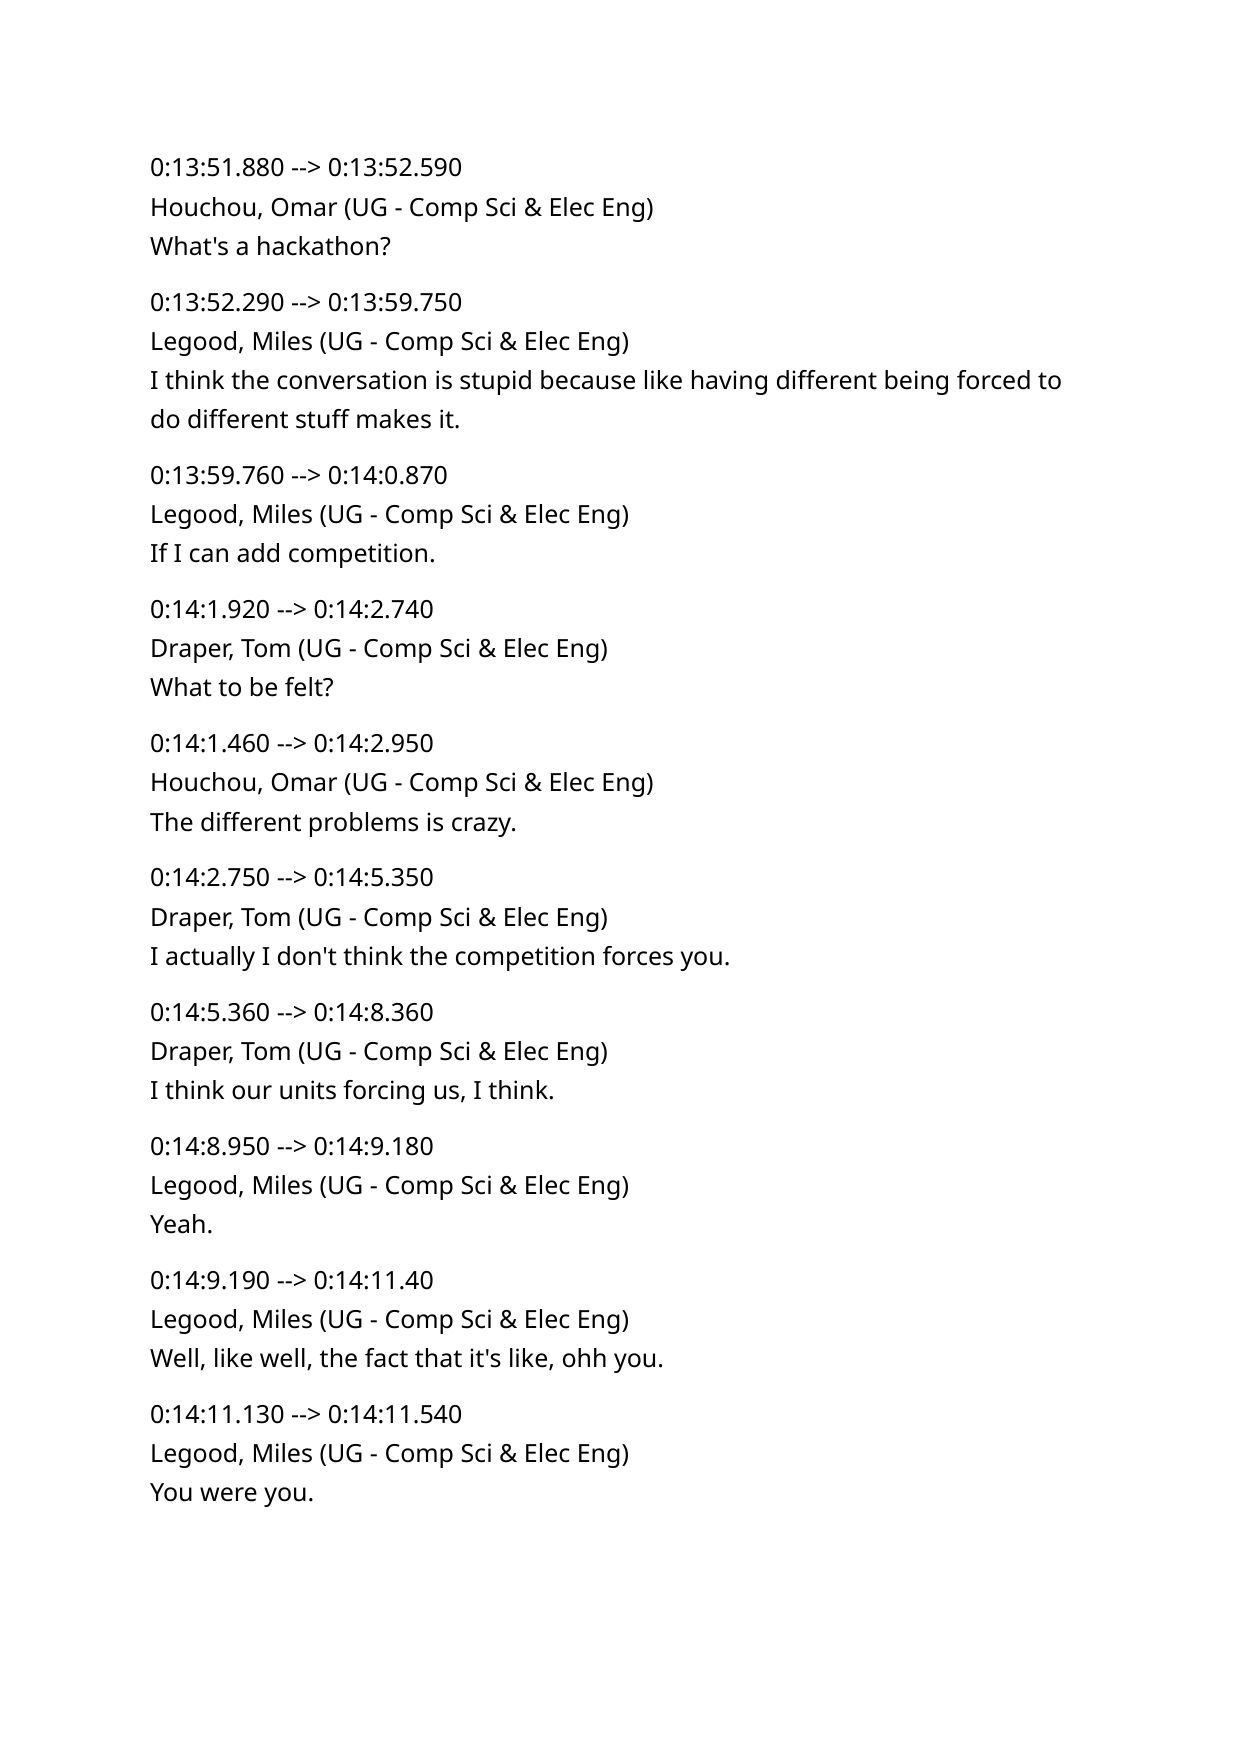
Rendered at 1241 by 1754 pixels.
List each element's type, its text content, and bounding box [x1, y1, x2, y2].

text 0:13:52.290 --> 0:13:59.750 Legood, Miles (UG - Comp Sci & Elec Eng) I think the conversation is stupid because like having different being forced to do different stuff makes it. [150, 284, 1090, 436]
text 0:13:51.880 --> 0:13:52.590 Houchou, Omar (UG - Comp Sci & Elec Eng) What's a hackathon? [150, 150, 1090, 262]
text 0:14:5.360 --> 0:14:8.360 Draper, Tom (UG - Comp Sci & Elec Eng) I think our units forcing us, I think. [150, 994, 1090, 1107]
text 0:14:11.130 --> 0:14:11.540 Legood, Miles (UG - Comp Sci & Elec Eng) You were you. [150, 1397, 1090, 1509]
text 0:14:8.950 --> 0:14:9.180 Legood, Miles (UG - Comp Sci & Elec Eng) Yeah. [150, 1128, 1090, 1241]
text 0:13:59.760 --> 0:14:0.870 Legood, Miles (UG - Comp Sci & Elec Eng) If I can add competition. [150, 457, 1090, 570]
text 0:14:2.750 --> 0:14:5.350 Draper, Tom (UG - Comp Sci & Elec Eng) I actually I don't think the competition forces you. [150, 860, 1090, 972]
text 0:14:1.460 --> 0:14:2.950 Houchou, Omar (UG - Comp Sci & Elec Eng) The different problems is crazy. [150, 726, 1090, 838]
text 0:14:1.920 --> 0:14:2.740 Draper, Tom (UG - Comp Sci & Elec Eng) What to be felt? [150, 592, 1090, 704]
text 0:14:9.190 --> 0:14:11.40 Legood, Miles (UG - Comp Sci & Elec Eng) Well, like well, the fact that it's like, ohh you. [150, 1262, 1090, 1375]
